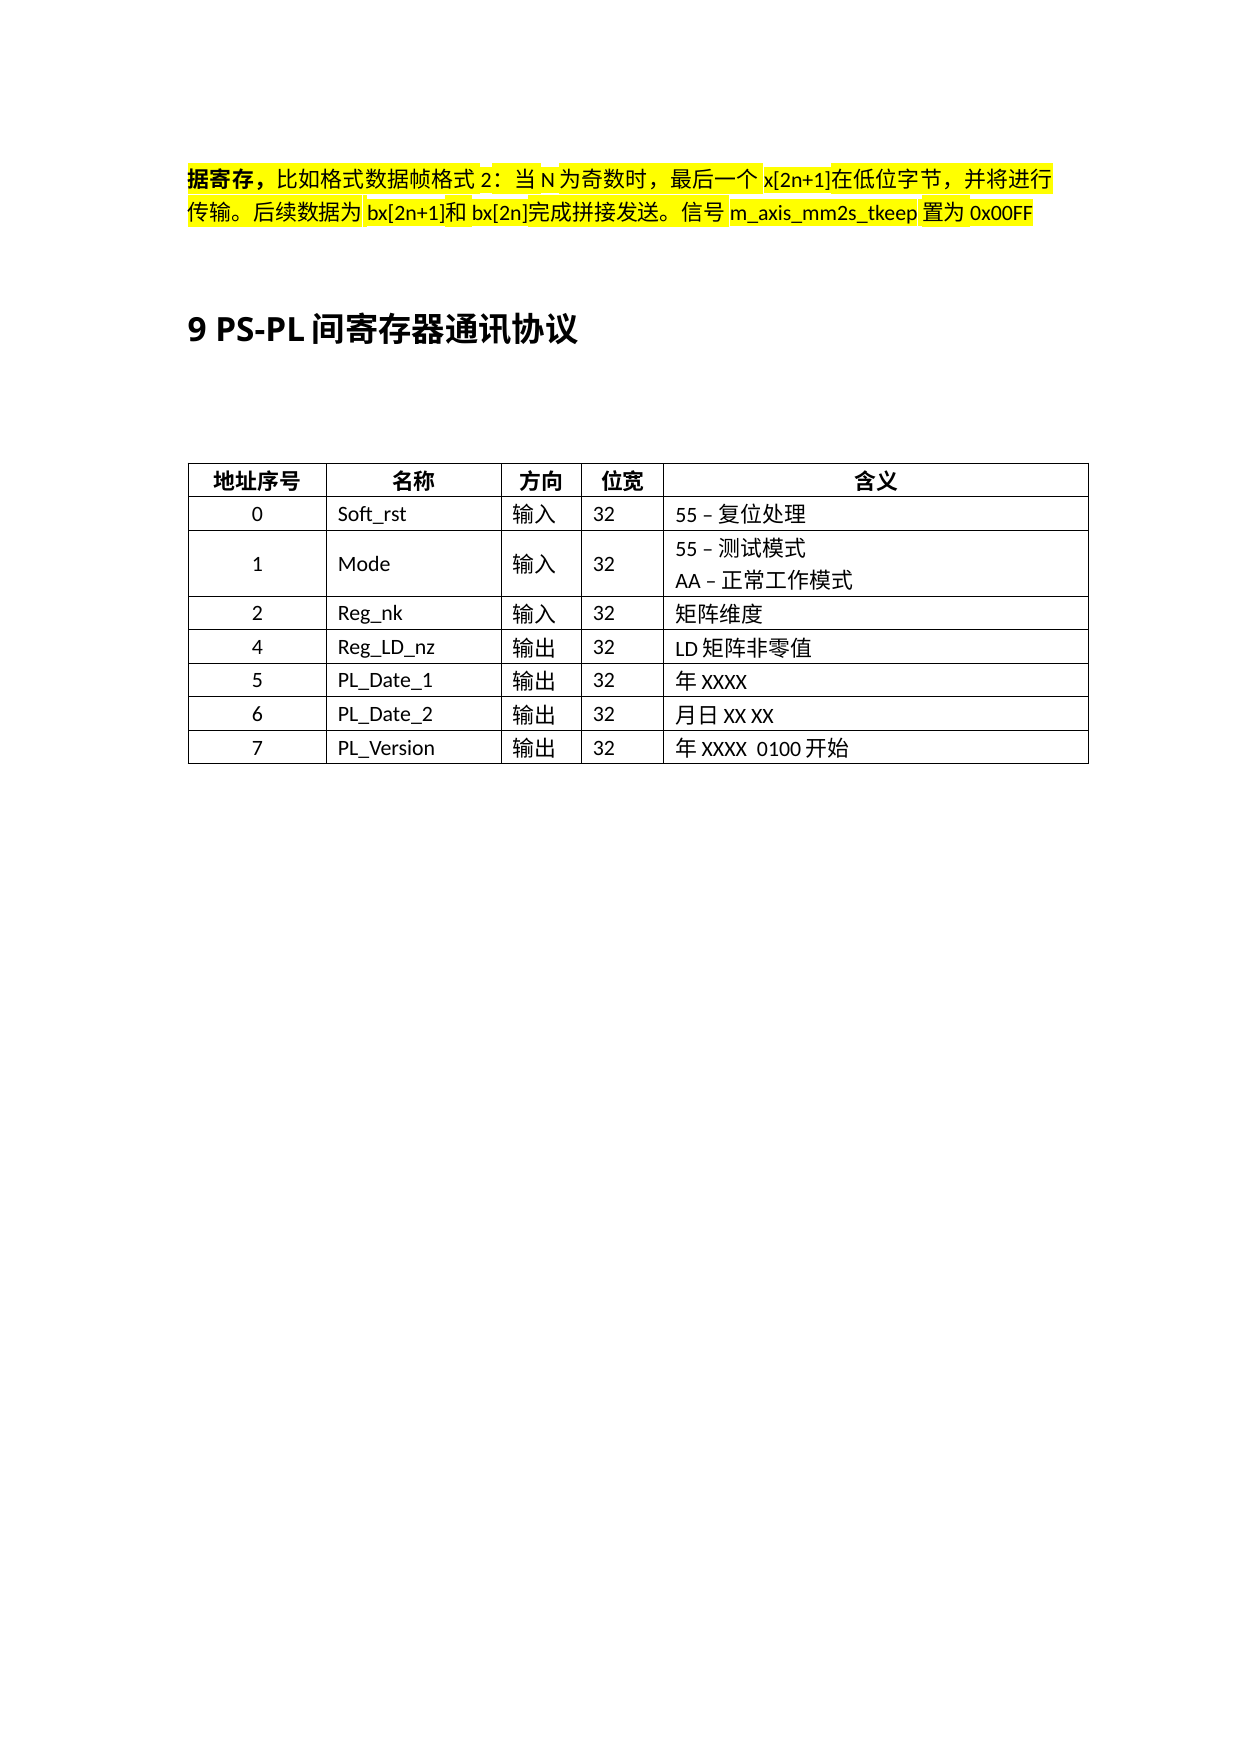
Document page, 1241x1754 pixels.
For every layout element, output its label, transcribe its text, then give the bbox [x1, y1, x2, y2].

table_cell 4 [189, 630, 326, 663]
table_cell 年XXXX 0100开始 [664, 731, 1088, 763]
table_cell 月日XX XX [664, 697, 1088, 730]
table_cell PL_Date_2 [327, 697, 501, 730]
table_cell 32 [582, 664, 663, 696]
table_cell 输出 [502, 630, 581, 663]
table_cell 32 [582, 630, 663, 663]
table_cell 32 [582, 531, 663, 596]
table_header 方向 [502, 464, 581, 496]
table_cell Reg_nk [327, 597, 501, 629]
table_cell 55 – 测试模式 AA – 正常工作模式 [664, 531, 1088, 596]
table_cell 55 – 复位处理 [664, 497, 1088, 529]
table_cell 输入 [502, 531, 581, 596]
table_cell 输入 [502, 497, 581, 529]
table_header 地址序号 [189, 464, 326, 496]
table_cell LD矩阵非零值 [664, 630, 1088, 663]
table_header 含义 [664, 464, 1088, 496]
table_cell 1 [189, 531, 326, 596]
text 注：当有效数据长度不满足128bit的整数倍时，根据tlast和tkeep信号，完成最后有效数据寄存，比如格式数据帧格式2：当N为奇数时，最后一个x[2n+1]在低位字节，并将进行传输。后续数据为bx[2n+1]和bx[2n]完成拼接发送。信号m_axis_mm2s_tkeep置为0x00FF [187, 162, 1053, 227]
table_cell 7 [189, 731, 326, 763]
table_cell 年XXXX [664, 664, 1088, 696]
subtitle 9 PS-PL间寄存器通讯协议 [187, 295, 1053, 360]
table_cell 输出 [502, 664, 581, 696]
table_cell 输出 [502, 731, 581, 763]
table_header 位宽 [582, 464, 663, 496]
table_cell 2 [189, 597, 326, 629]
table_cell 0 [189, 497, 326, 529]
table_cell Mode [327, 531, 501, 596]
table_cell 6 [189, 697, 326, 730]
table_cell 输入 [502, 597, 581, 629]
table_cell 32 [582, 731, 663, 763]
table_cell 32 [582, 697, 663, 730]
table_cell PL_Date_1 [327, 664, 501, 696]
table_cell PL_Version [327, 731, 501, 763]
table_cell 5 [189, 664, 326, 696]
table_cell Reg_LD_nz [327, 630, 501, 663]
table_cell 输出 [502, 697, 581, 730]
table_cell 32 [582, 597, 663, 629]
table_cell 矩阵维度 [664, 597, 1088, 629]
table_header 名称 [327, 464, 501, 496]
table_cell Soft_rst [327, 497, 501, 529]
table_cell 32 [582, 497, 663, 529]
